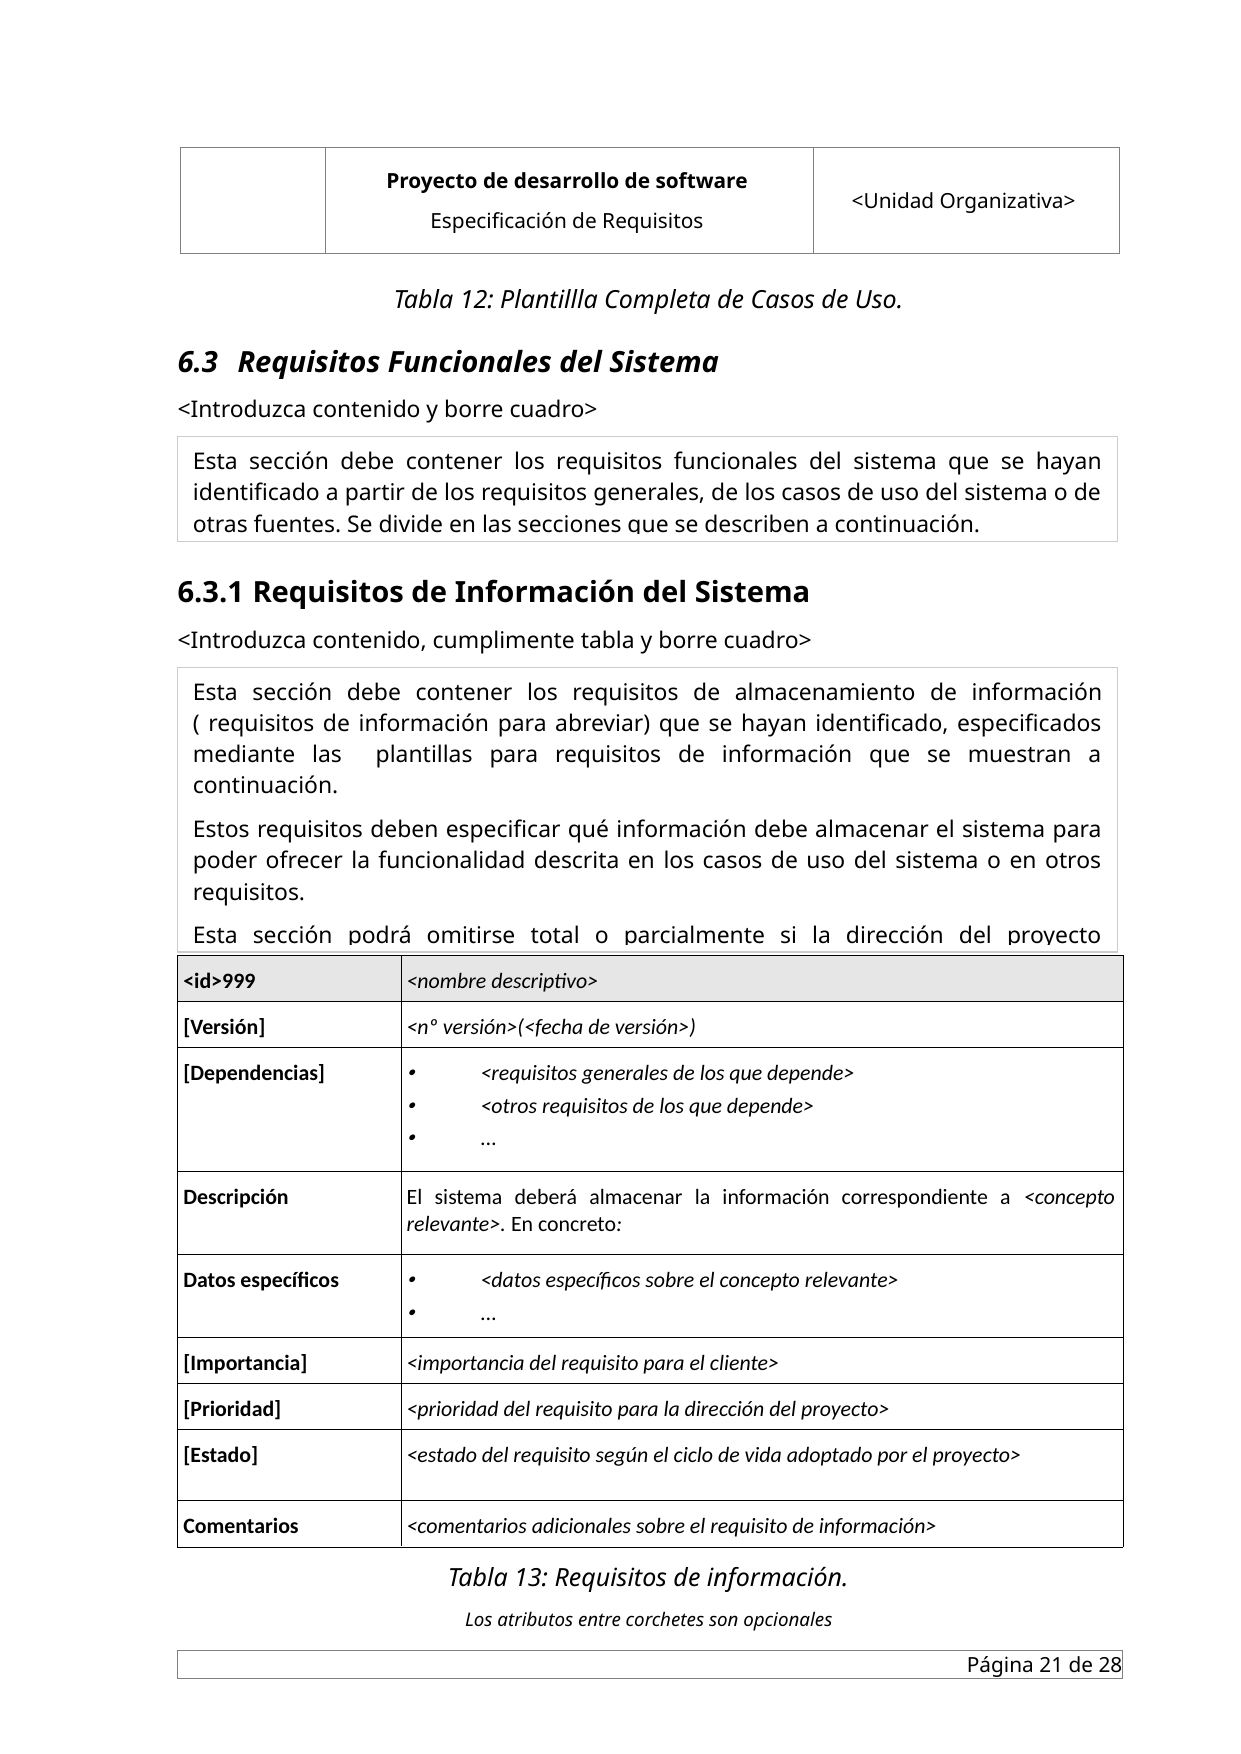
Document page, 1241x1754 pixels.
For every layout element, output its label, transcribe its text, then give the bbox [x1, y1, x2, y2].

table_cell Comentarios [178, 1501, 401, 1546]
table_cell <prioridad del requisito para la dirección del proyecto> [402, 1384, 1123, 1429]
text Los atributos entre corchetes son opcionales [177, 1606, 1122, 1631]
subtitle Requisitos Funcionales del Sistema [177, 341, 1122, 381]
table_cell <importancia del requisito para el cliente> [402, 1338, 1123, 1383]
table_cell Datos específicos [178, 1255, 401, 1337]
table_cell <requisitos generales de los que depende> <otros requisitos de los que depende> ... [402, 1048, 1123, 1171]
table_header <nombre descriptivo> [402, 956, 1123, 1001]
table_cell [Prioridad] [178, 1384, 401, 1429]
table_header <id>999 [178, 956, 401, 1001]
table_cell [Dependencias] [178, 1048, 401, 1171]
table_cell Descripción [178, 1172, 401, 1254]
table_cell [Versión] [178, 1002, 401, 1047]
table_cell <estado del requisito según el ciclo de vida adoptado por el proyecto> [402, 1430, 1123, 1500]
text Tabla 13: Requisitos de información. [177, 1559, 1122, 1593]
table_cell [Importancia] [178, 1338, 401, 1383]
table_cell <nº versión>(<fecha de versión>) [402, 1002, 1123, 1047]
text <Introduzca contenido, cumplimente tabla y borre cuadro> [177, 624, 1122, 655]
text Tabla 12: Plantillla Completa de Casos de Uso. [177, 282, 1122, 316]
subtitle Requisitos de Información del Sistema [177, 571, 1122, 611]
table_cell <datos específicos sobre el concepto relevante> ... [402, 1255, 1123, 1337]
table_cell El sistema deberá almacenar la información correspondiente a <concepto relevante>. En concreto: [402, 1172, 1123, 1254]
table_cell [Estado] [178, 1430, 401, 1500]
table_cell <comentarios adicionales sobre el requisito de información> [402, 1501, 1123, 1546]
text <Introduzca contenido y borre cuadro> [177, 393, 1122, 424]
